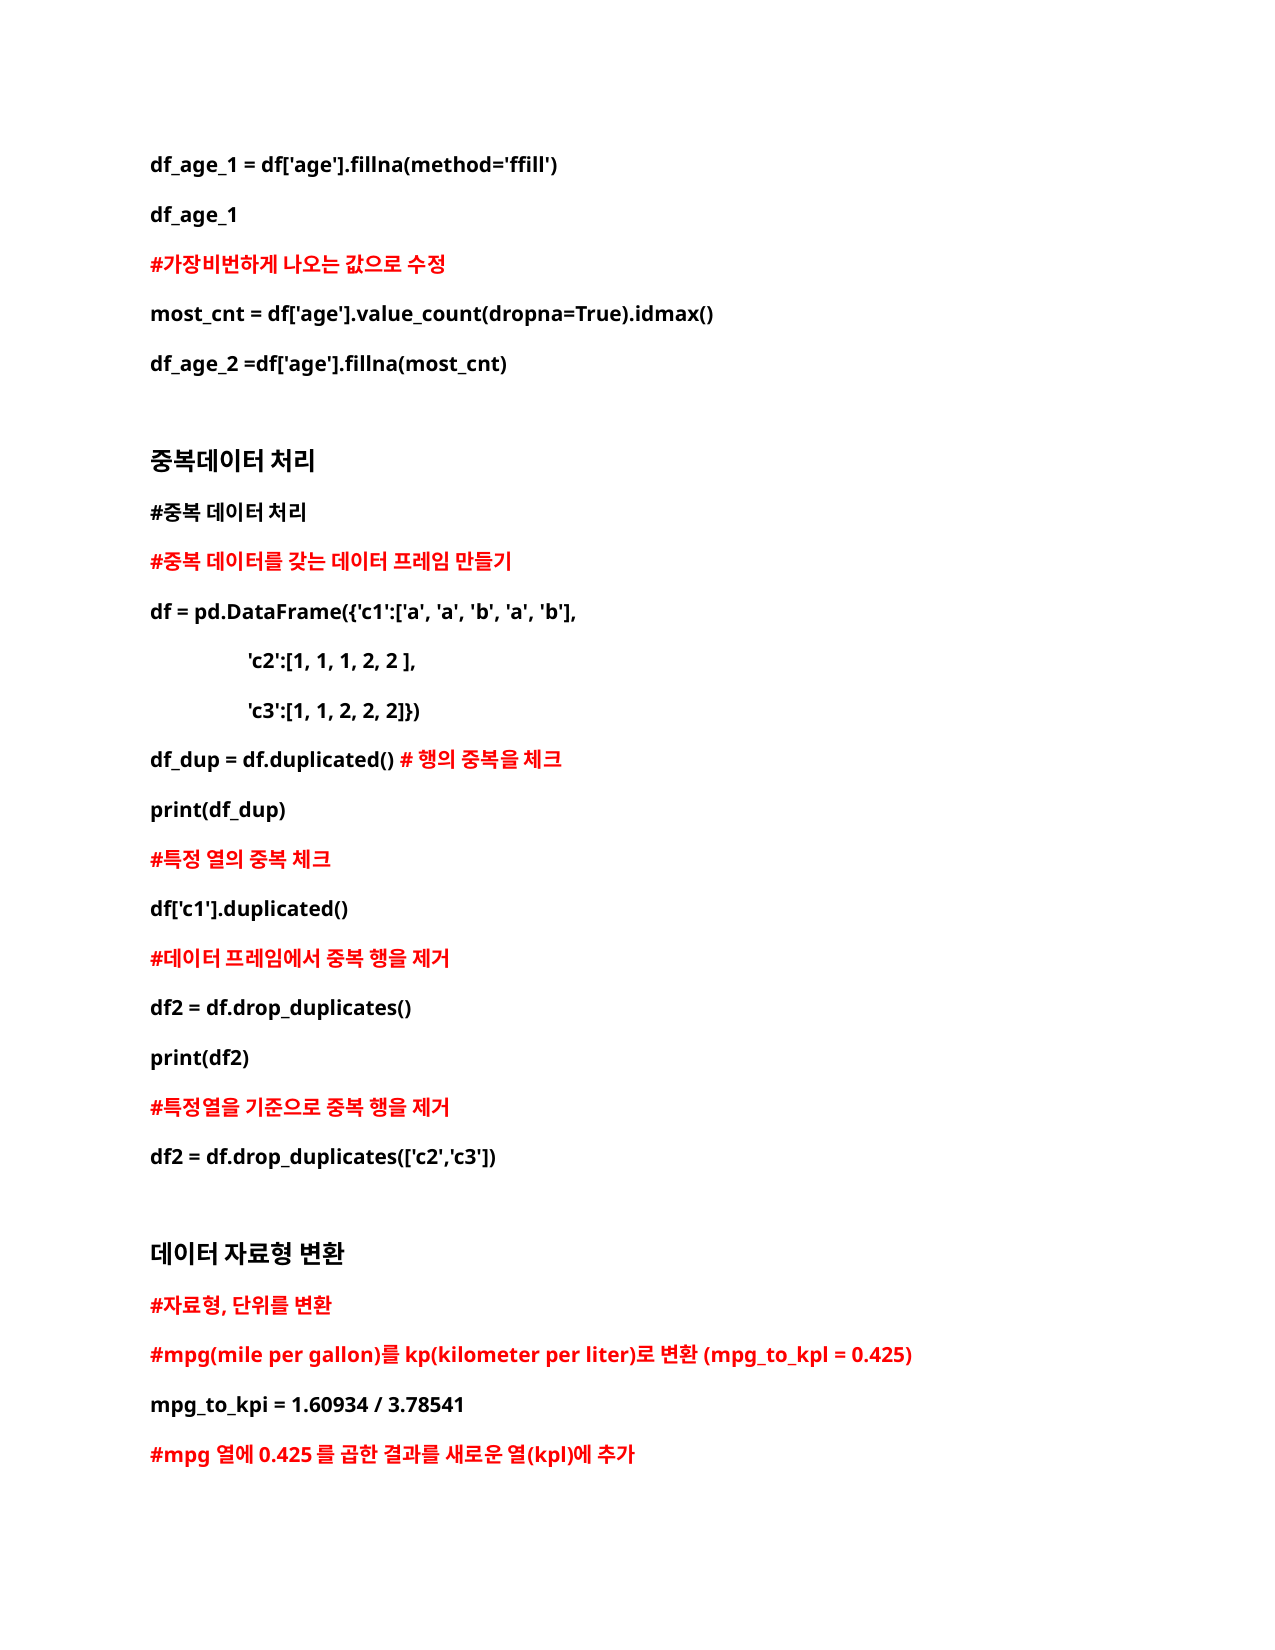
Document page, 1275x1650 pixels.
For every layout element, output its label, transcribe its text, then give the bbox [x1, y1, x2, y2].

text print(df_dup) [150, 794, 1125, 823]
text #mpg(mile per gallon)를 kp(kilometer per liter)로 변환 (mpg_to_kpl = 0.425) [150, 1340, 1125, 1369]
text 데이터 자료형 변환 [150, 1241, 1125, 1269]
text #특정 열의 중복 체크 [150, 844, 1125, 873]
text df2 = df.drop_duplicates(['c2','c3']) [150, 1142, 1125, 1170]
text #자료형, 단위를 변환 [150, 1290, 1125, 1319]
text print(df2) [150, 1042, 1125, 1071]
text #중복 데이터를 갖는 데이터 프레임 만들기 [150, 547, 1125, 575]
text #특정열을 기준으로 중복 행을 제거 [150, 1092, 1125, 1121]
text df_dup = df.duplicated() # 행의 중복을 체크 [150, 745, 1125, 774]
text #가장비번하게 나오는 값으로 수정 [150, 249, 1125, 278]
text mpg_to_kpi = 1.60934 / 3.78541 [150, 1389, 1125, 1418]
text most_cnt = df['age'].value_count(dropna=True).idmax() [150, 299, 1125, 327]
text #중복 데이터 처리 [150, 497, 1125, 526]
text #데이터 프레임에서 중복 행을 제거 [150, 943, 1125, 972]
text df['c1'].duplicated() [150, 894, 1125, 922]
text 중복데이터 처리 [150, 447, 1125, 476]
text #mpg 열에 0.425를 곱한 결과를 새로운 열(kpl)에 추가 [150, 1439, 1125, 1468]
text df_age_2 =df['age'].fillna(most_cnt) [150, 348, 1125, 377]
text df = pd.DataFrame({'c1':['a', 'a', 'b', 'a', 'b'], [150, 596, 1125, 625]
text 'c3':[1, 1, 2, 2, 2]}) [150, 695, 1125, 724]
text 'c2':[1, 1, 1, 2, 2 ], [150, 646, 1125, 674]
text df_age_1 [150, 199, 1125, 228]
text df2 = df.drop_duplicates() [150, 993, 1125, 1022]
text df_age_1 = df['age'].fillna(method='ffill') [150, 150, 1125, 179]
